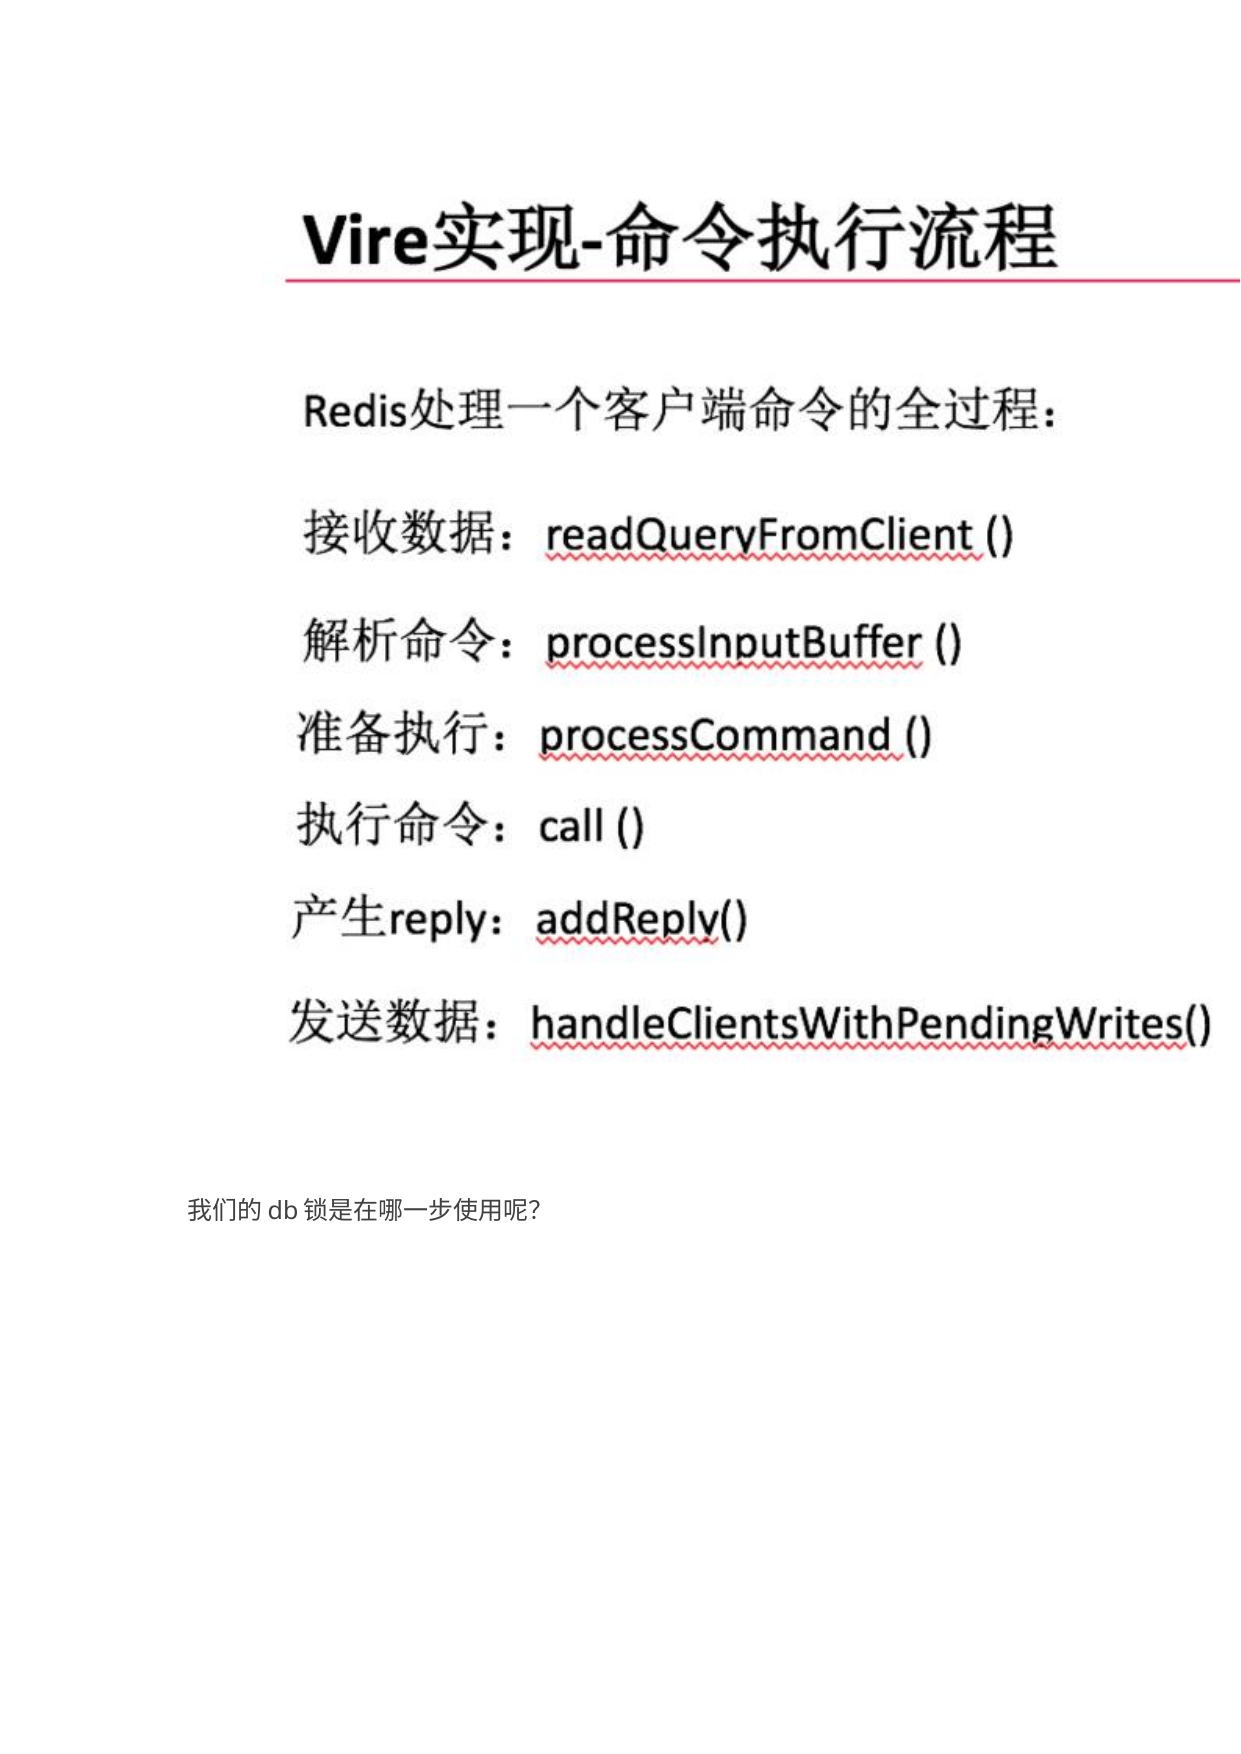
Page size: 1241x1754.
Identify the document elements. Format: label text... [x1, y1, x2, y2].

text 我们的db锁是在哪一步使用呢？ [187, 1176, 1053, 1241]
picture [187, 162, 1241, 1118]
